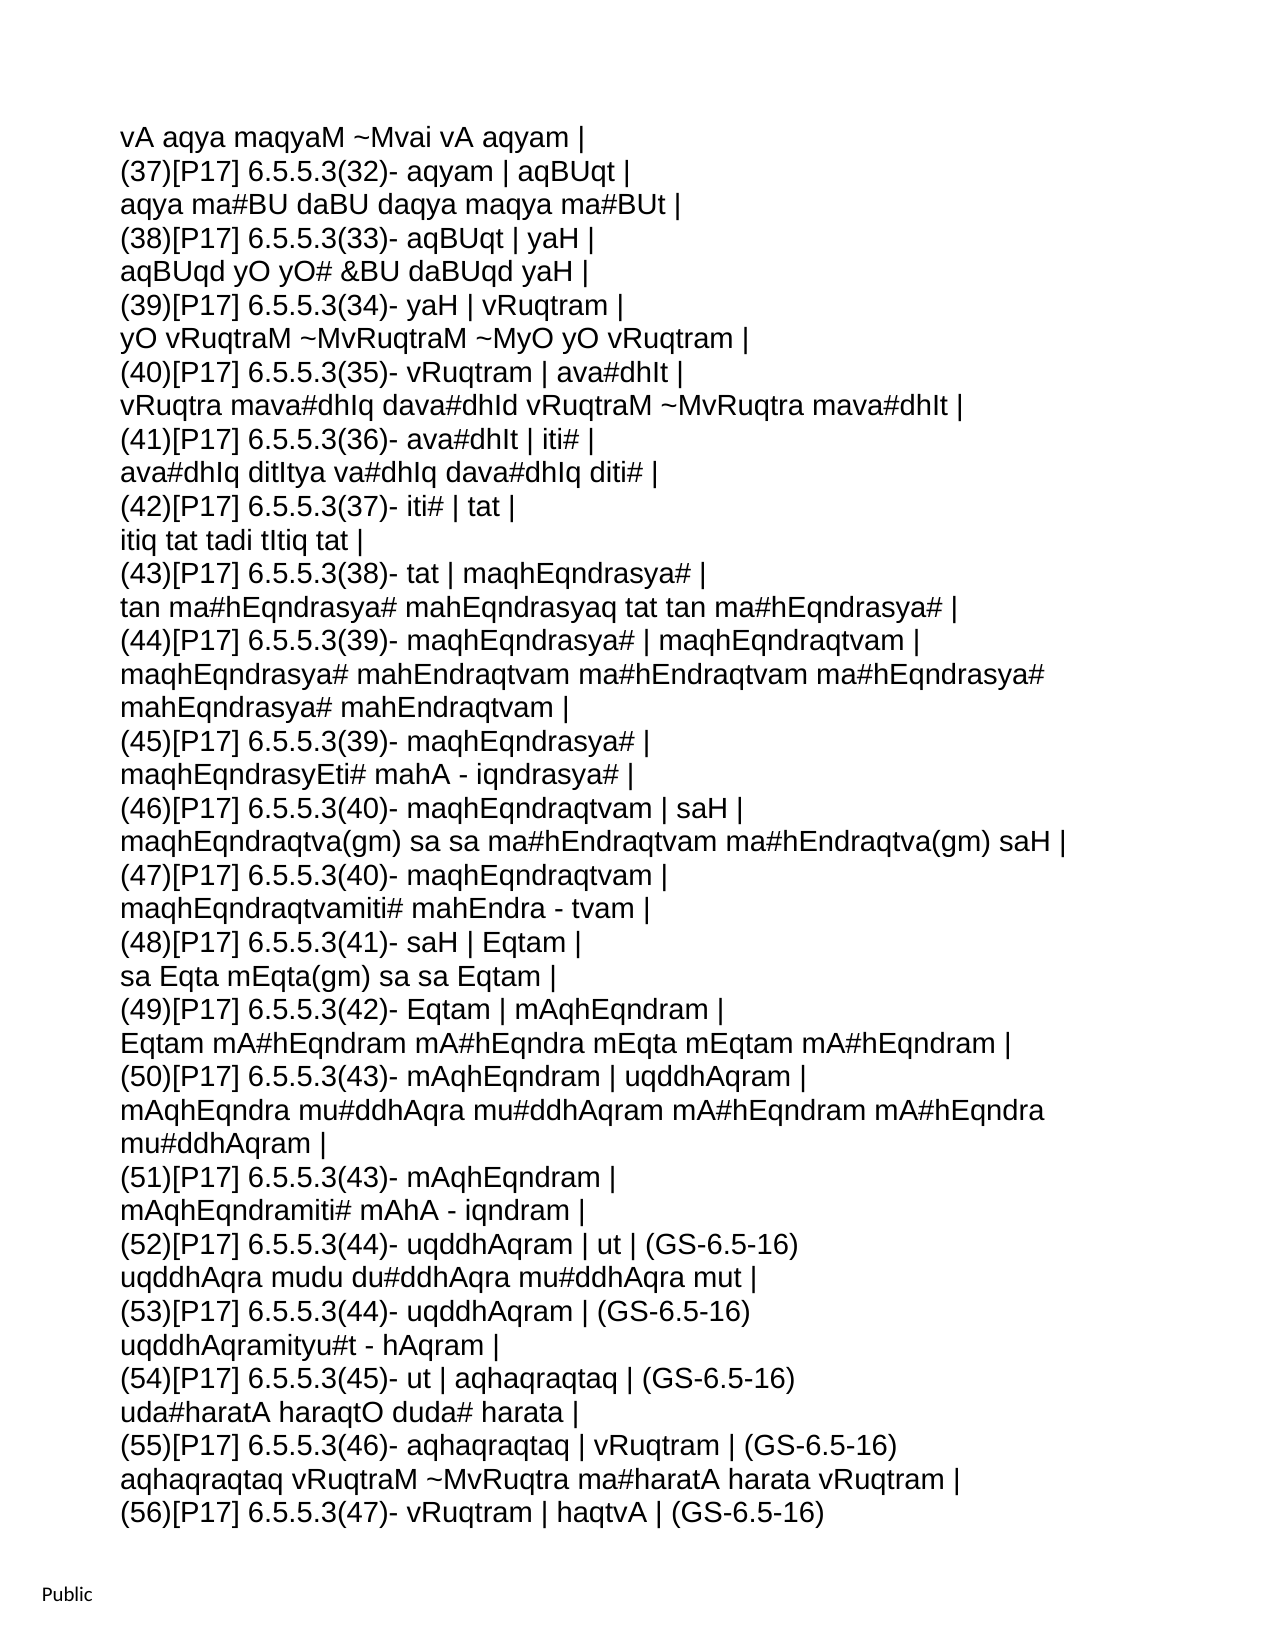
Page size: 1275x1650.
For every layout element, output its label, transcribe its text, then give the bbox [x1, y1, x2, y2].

text (51)[P17] 6.5.5.3(43)- mAqhEqndram | [120, 1160, 1200, 1193]
text aqBUqd yO yO# &BU daBUqd yaH | [120, 254, 1200, 288]
text ava#dhIq ditItya va#dhIq dava#dhIq diti# | [120, 455, 1200, 489]
text aqya ma#BU daBU daqya maqya ma#BUt | [120, 187, 1200, 221]
text (40)[P17] 6.5.5.3(35)- vRuqtram | ava#dhIt | [120, 355, 1200, 388]
text mAqhEqndramiti# mAhA - iqndram | [120, 1193, 1200, 1227]
text itiq tat tadi tItiq tat | [120, 522, 1200, 556]
text uda#haratA haraqtO duda# harata | [120, 1394, 1200, 1428]
text maqhEqndrasyEti# mahA - iqndrasya# | [120, 757, 1200, 791]
text aqhaqraqtaq vRuqtraM ~MvRuqtra ma#haratA harata vRuqtram | [120, 1462, 1200, 1495]
text maqhEqndrasya# mahEndraqtvam ma#hEndraqtvam ma#hEqndrasya# mahEqndrasya# mahEndraqtvam | [120, 657, 1200, 724]
text (38)[P17] 6.5.5.3(33)- aqBUqt | yaH | [120, 221, 1200, 254]
text (42)[P17] 6.5.5.3(37)- iti# | tat | [120, 489, 1200, 522]
text (45)[P17] 6.5.5.3(39)- maqhEqndrasya# | [120, 724, 1200, 757]
text tan ma#hEqndrasya# mahEqndrasyaq tat tan ma#hEqndrasya# | [120, 589, 1200, 623]
text (46)[P17] 6.5.5.3(40)- maqhEqndraqtvam | saH | [120, 791, 1200, 824]
text sa Eqta mEqta(gm) sa sa Eqtam | [120, 958, 1200, 992]
text (53)[P17] 6.5.5.3(44)- uqddhAqram | (GS-6.5-16) [120, 1294, 1200, 1327]
text (55)[P17] 6.5.5.3(46)- aqhaqraqtaq | vRuqtram | (GS-6.5-16) [120, 1428, 1200, 1462]
text mAqhEqndra mu#ddhAqra mu#ddhAqram mA#hEqndram mA#hEqndra mu#ddhAqram | [120, 1093, 1200, 1160]
text (39)[P17] 6.5.5.3(34)- yaH | vRuqtram | [120, 288, 1200, 321]
text (37)[P17] 6.5.5.3(32)- aqyam | aqBUqt | [120, 153, 1200, 187]
text uqddhAqra mudu du#ddhAqra mu#ddhAqra mut | [120, 1260, 1200, 1294]
text (47)[P17] 6.5.5.3(40)- maqhEqndraqtvam | [120, 858, 1200, 891]
text (48)[P17] 6.5.5.3(41)- saH | Eqtam | [120, 925, 1200, 958]
text (43)[P17] 6.5.5.3(38)- tat | maqhEqndrasya# | [120, 556, 1200, 589]
text (52)[P17] 6.5.5.3(44)- uqddhAqram | ut | (GS-6.5-16) [120, 1227, 1200, 1260]
text (50)[P17] 6.5.5.3(43)- mAqhEqndram | uqddhAqram | [120, 1059, 1200, 1093]
text (56)[P17] 6.5.5.3(47)- vRuqtram | haqtvA | (GS-6.5-16) [120, 1495, 1200, 1529]
text yO vRuqtraM ~MvRuqtraM ~MyO yO vRuqtram | [120, 321, 1200, 355]
text maqhEqndraqtvamiti# mahEndra - tvam | [120, 891, 1200, 925]
text (41)[P17] 6.5.5.3(36)- ava#dhIt | iti# | [120, 422, 1200, 455]
text uqddhAqramityu#t - hAqram | [120, 1327, 1200, 1361]
text (44)[P17] 6.5.5.3(39)- maqhEqndrasya# | maqhEqndraqtvam | [120, 623, 1200, 657]
text Eqtam mA#hEqndram mA#hEqndra mEqta mEqtam mA#hEqndram | [120, 1026, 1200, 1059]
text vRuqtra mava#dhIq dava#dhId vRuqtraM ~MvRuqtra mava#dhIt | [120, 388, 1200, 422]
text vA aqya maqyaM ~Mvai vA aqyam | [120, 120, 1200, 153]
text (49)[P17] 6.5.5.3(42)- Eqtam | mAqhEqndram | [120, 992, 1200, 1026]
text (54)[P17] 6.5.5.3(45)- ut | aqhaqraqtaq | (GS-6.5-16) [120, 1361, 1200, 1394]
text maqhEqndraqtva(gm) sa sa ma#hEndraqtvam ma#hEndraqtva(gm) saH | [120, 824, 1200, 858]
